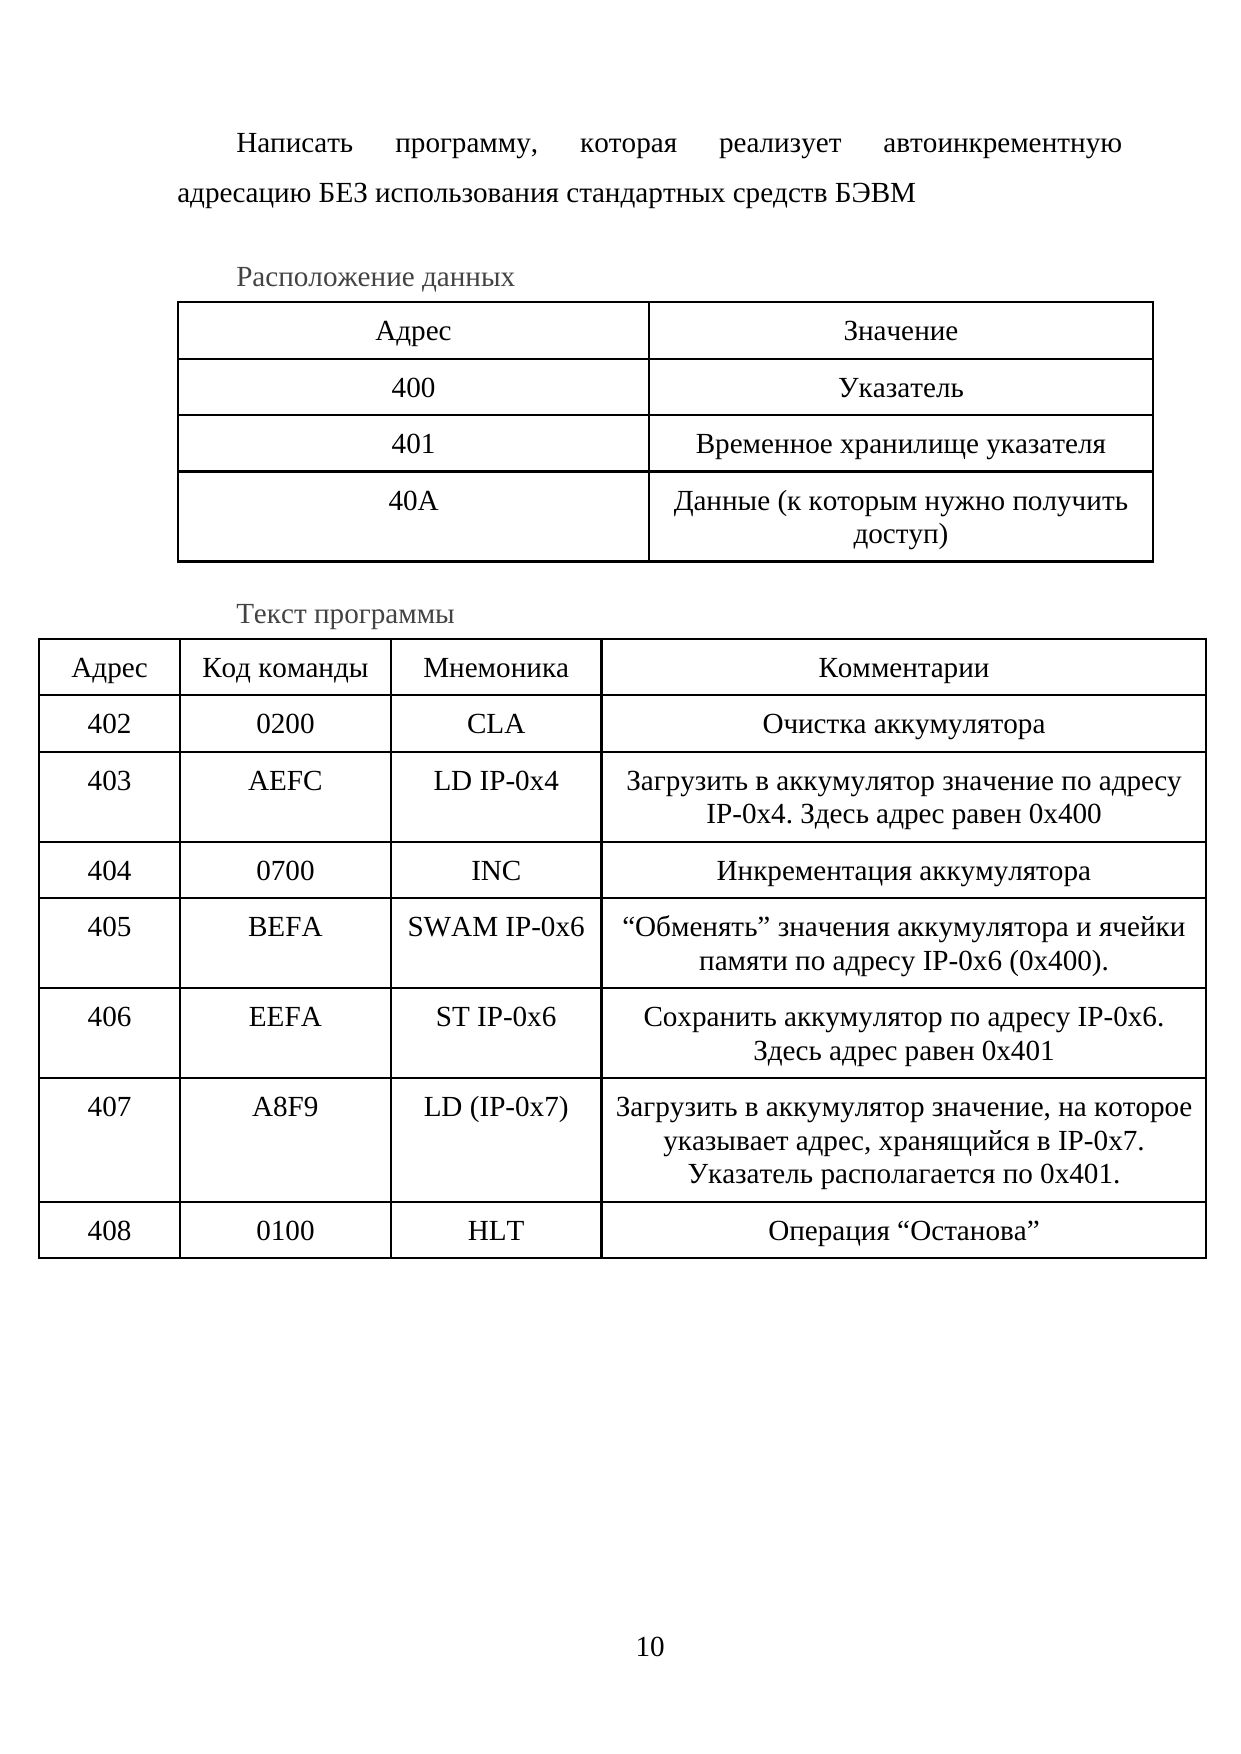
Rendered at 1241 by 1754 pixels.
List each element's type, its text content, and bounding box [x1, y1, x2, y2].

table_cell Инкрементация аккумулятора [603, 843, 1205, 897]
table_cell Загрузить в аккумулятор значение по адресу IP-0x4. Здесь адрес равен 0x400 [603, 753, 1205, 841]
table_cell 407 [40, 1079, 179, 1201]
table_cell LD IP-0x4 [392, 753, 600, 841]
table_cell CLA [392, 696, 600, 751]
table_cell 401 [179, 416, 648, 470]
table_header Адрес [179, 303, 648, 357]
table_cell 402 [40, 696, 179, 751]
table_cell SWAM IP-0x6 [392, 899, 600, 987]
table_cell Указатель [650, 360, 1152, 414]
table_cell Данные (к которым нужно получить доступ) [650, 473, 1152, 560]
table_cell AEFC [181, 753, 390, 841]
table_cell 0100 [181, 1203, 390, 1257]
table_cell 405 [40, 899, 179, 987]
table_cell LD (IP-0x7) [392, 1079, 600, 1201]
table_cell 0200 [181, 696, 390, 751]
table_cell EEFA [181, 989, 390, 1077]
table_cell ST IP-0x6 [392, 989, 600, 1077]
table_cell 403 [40, 753, 179, 841]
table_cell 404 [40, 843, 179, 897]
subtitle Текст программы [177, 596, 1123, 629]
table_cell Загрузить в аккумулятор значение, на которое указывает адрес, хранящийся в IP-0x7. Указатель располагается по 0x401. [603, 1079, 1205, 1201]
table_header Значение [650, 303, 1152, 357]
table_cell INC [392, 843, 600, 897]
table_cell Очистка аккумулятора [603, 696, 1205, 751]
table_cell HLT [392, 1203, 600, 1257]
table_cell 408 [40, 1203, 179, 1257]
table_cell 40A [179, 473, 648, 560]
table_cell 406 [40, 989, 179, 1077]
table_cell A8F9 [181, 1079, 390, 1201]
table_cell Операция “Останова” [603, 1203, 1205, 1257]
table_cell Временное хранилище указателя [650, 416, 1152, 470]
table_cell 400 [179, 360, 648, 414]
table_cell “Обменять” значения аккумулятора и ячейки памяти по адресу IP-0x6 (0x400). [603, 899, 1205, 987]
table_cell Сохранить аккумулятор по адресу IP-0x6. Здесь адрес равен 0x401 [603, 989, 1205, 1077]
table_header Код команды [181, 640, 390, 694]
table_header Комментарии [603, 640, 1205, 694]
table_cell 0700 [181, 843, 390, 897]
table_header Мнемоника [392, 640, 600, 694]
table_header Адрес [40, 640, 179, 694]
text Написать программу, которая реализует автоинкрементную адресацию БЕЗ использования стандартных средств БЭВМ [177, 125, 1123, 209]
table_cell BEFA [181, 899, 390, 987]
subtitle Расположение данных [177, 259, 1123, 293]
